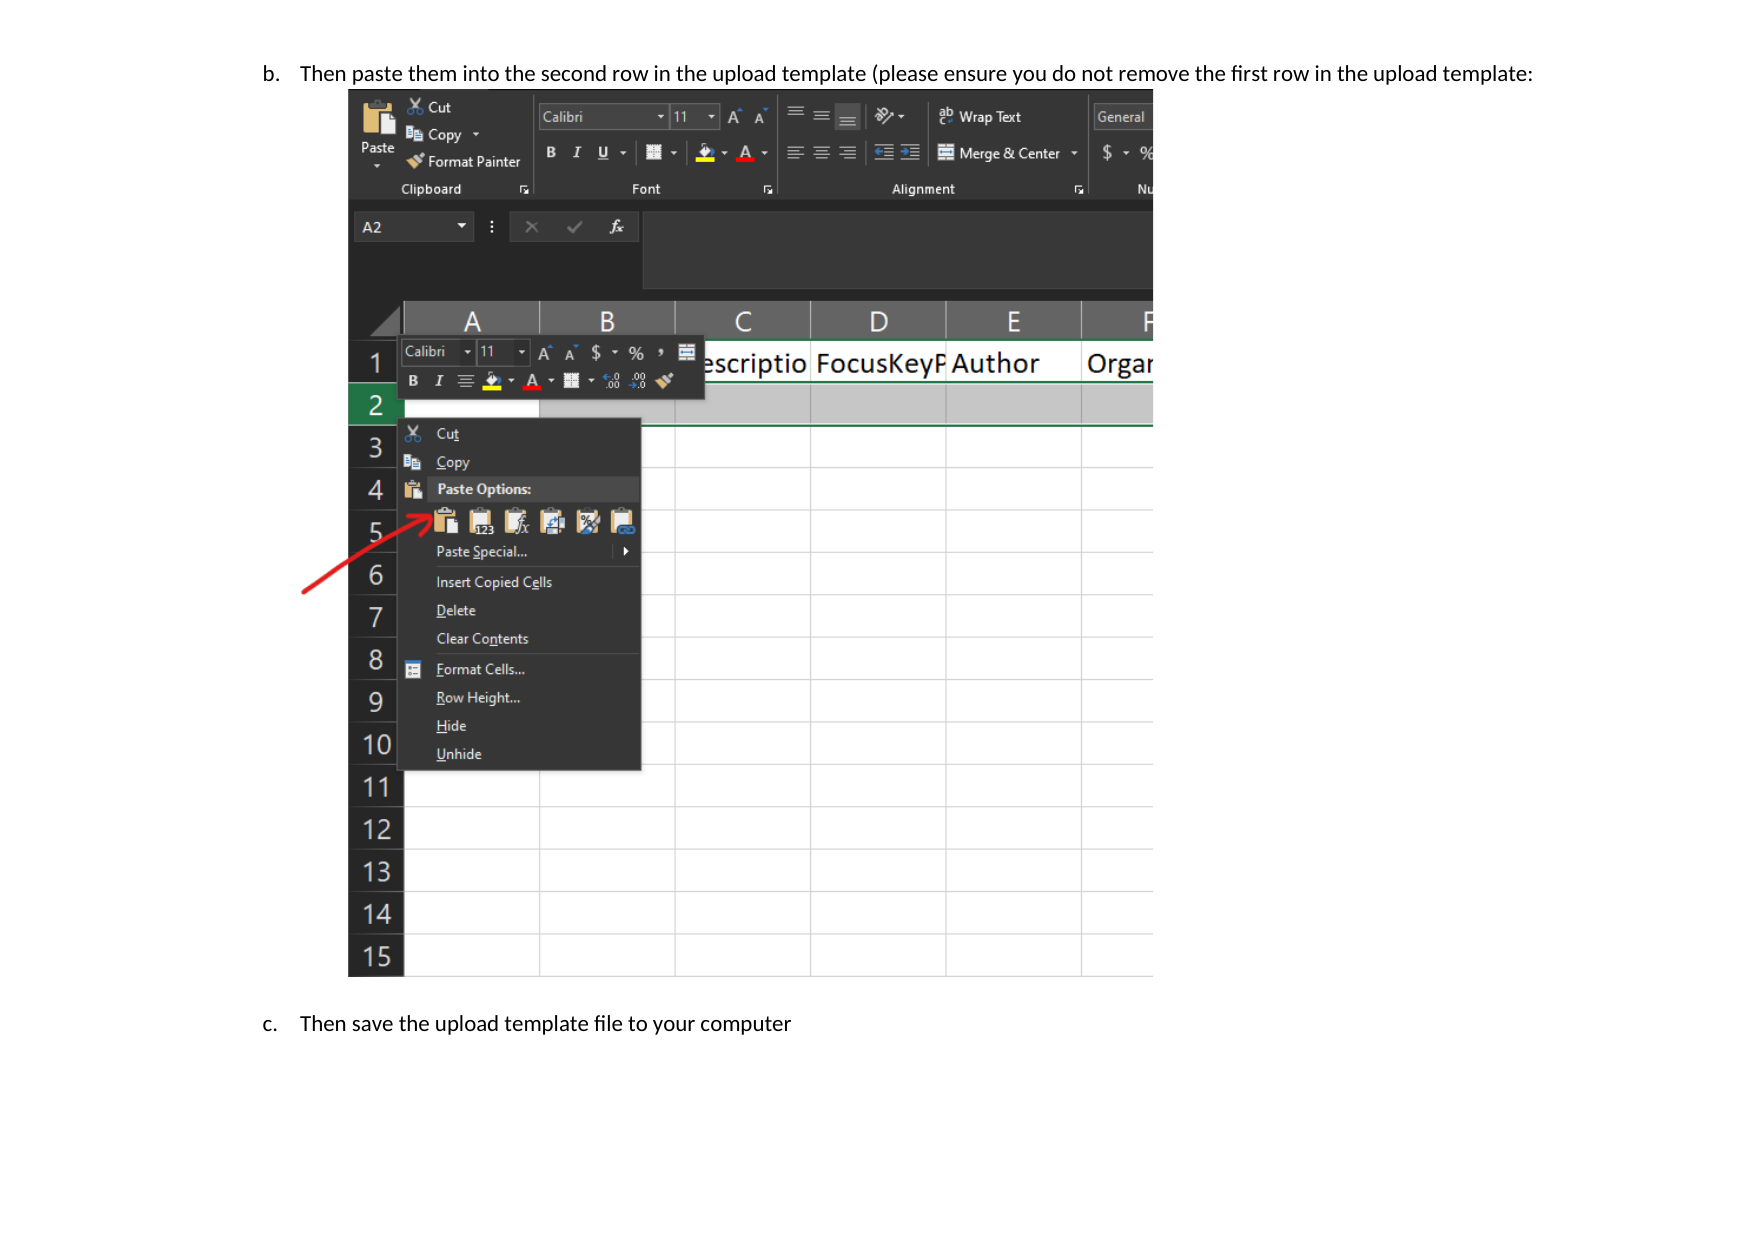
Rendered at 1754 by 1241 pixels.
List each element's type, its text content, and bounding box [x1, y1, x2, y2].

list Then save the upload template file to your computer [262, 1009, 1604, 1097]
picture [300, 89, 1154, 977]
